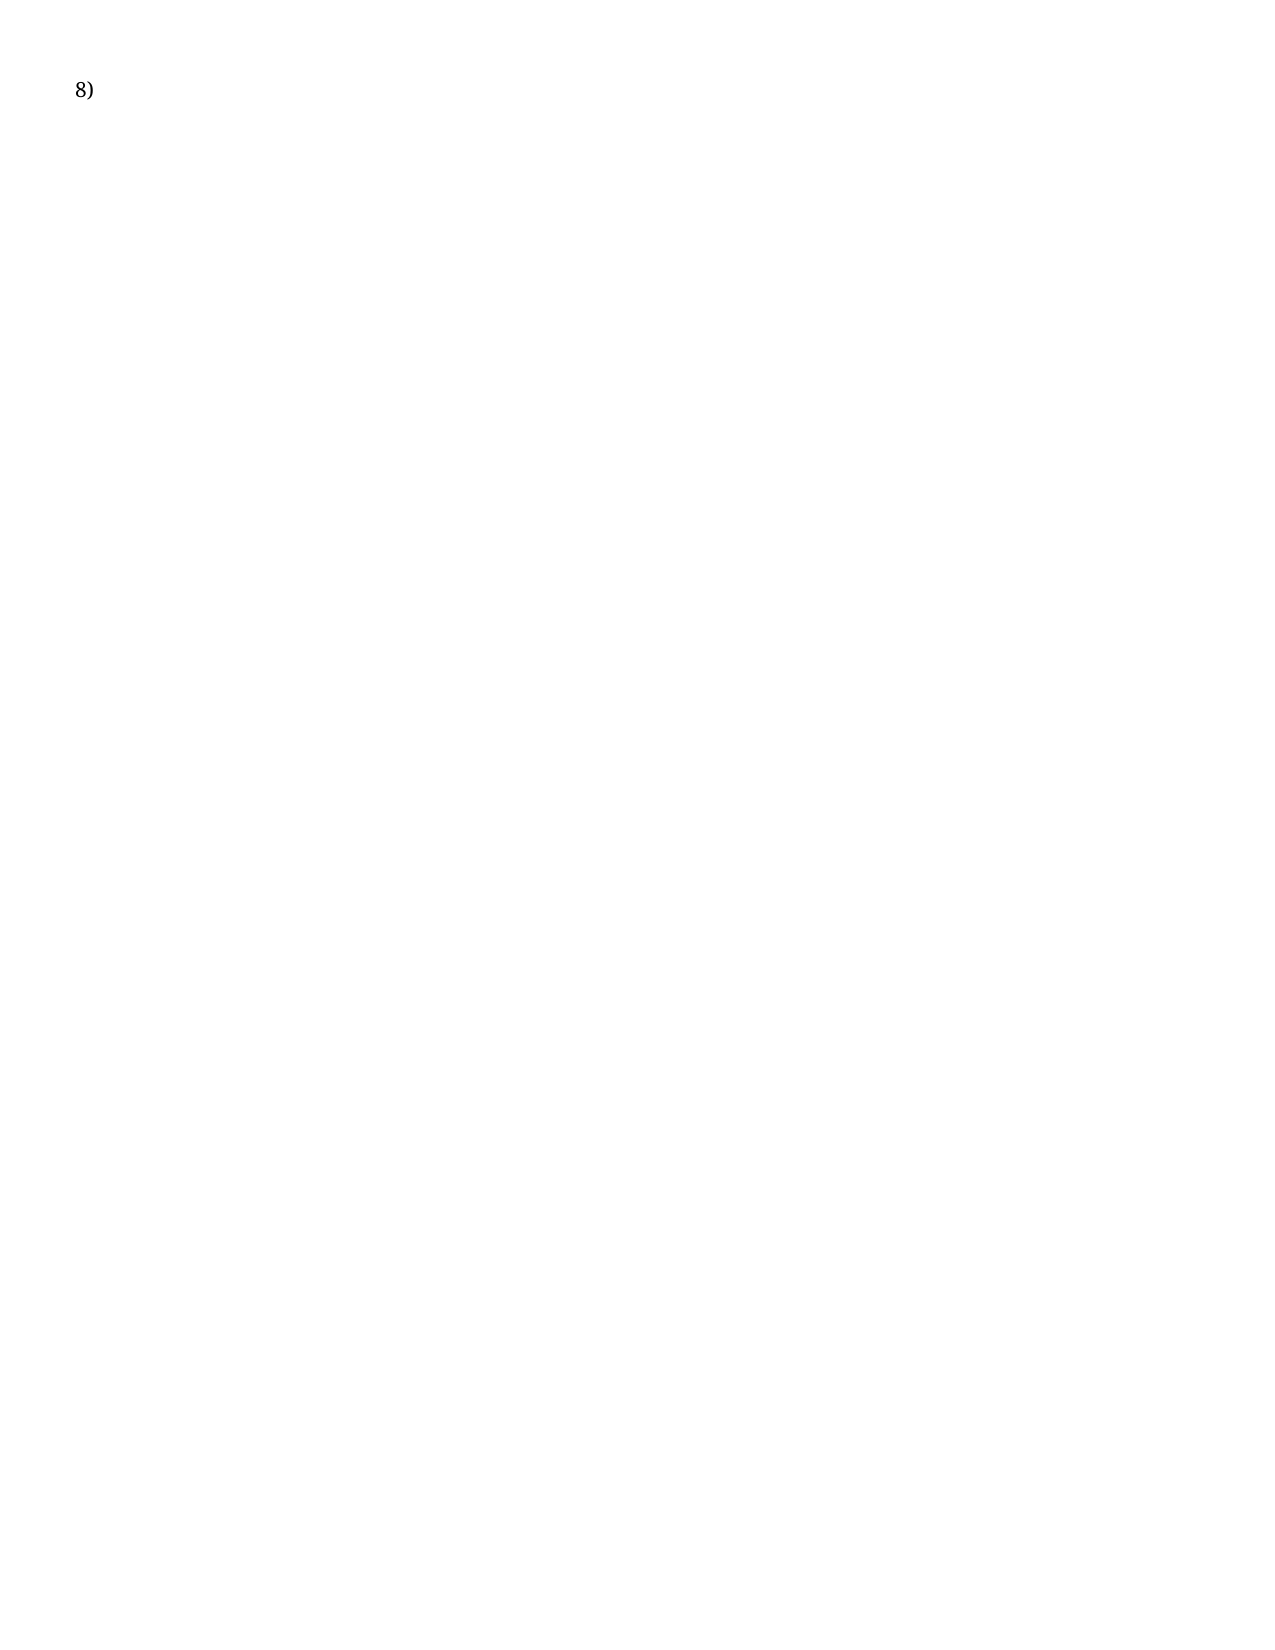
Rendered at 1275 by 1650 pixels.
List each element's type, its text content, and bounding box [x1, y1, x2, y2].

text 8) [75, 75, 162, 103]
